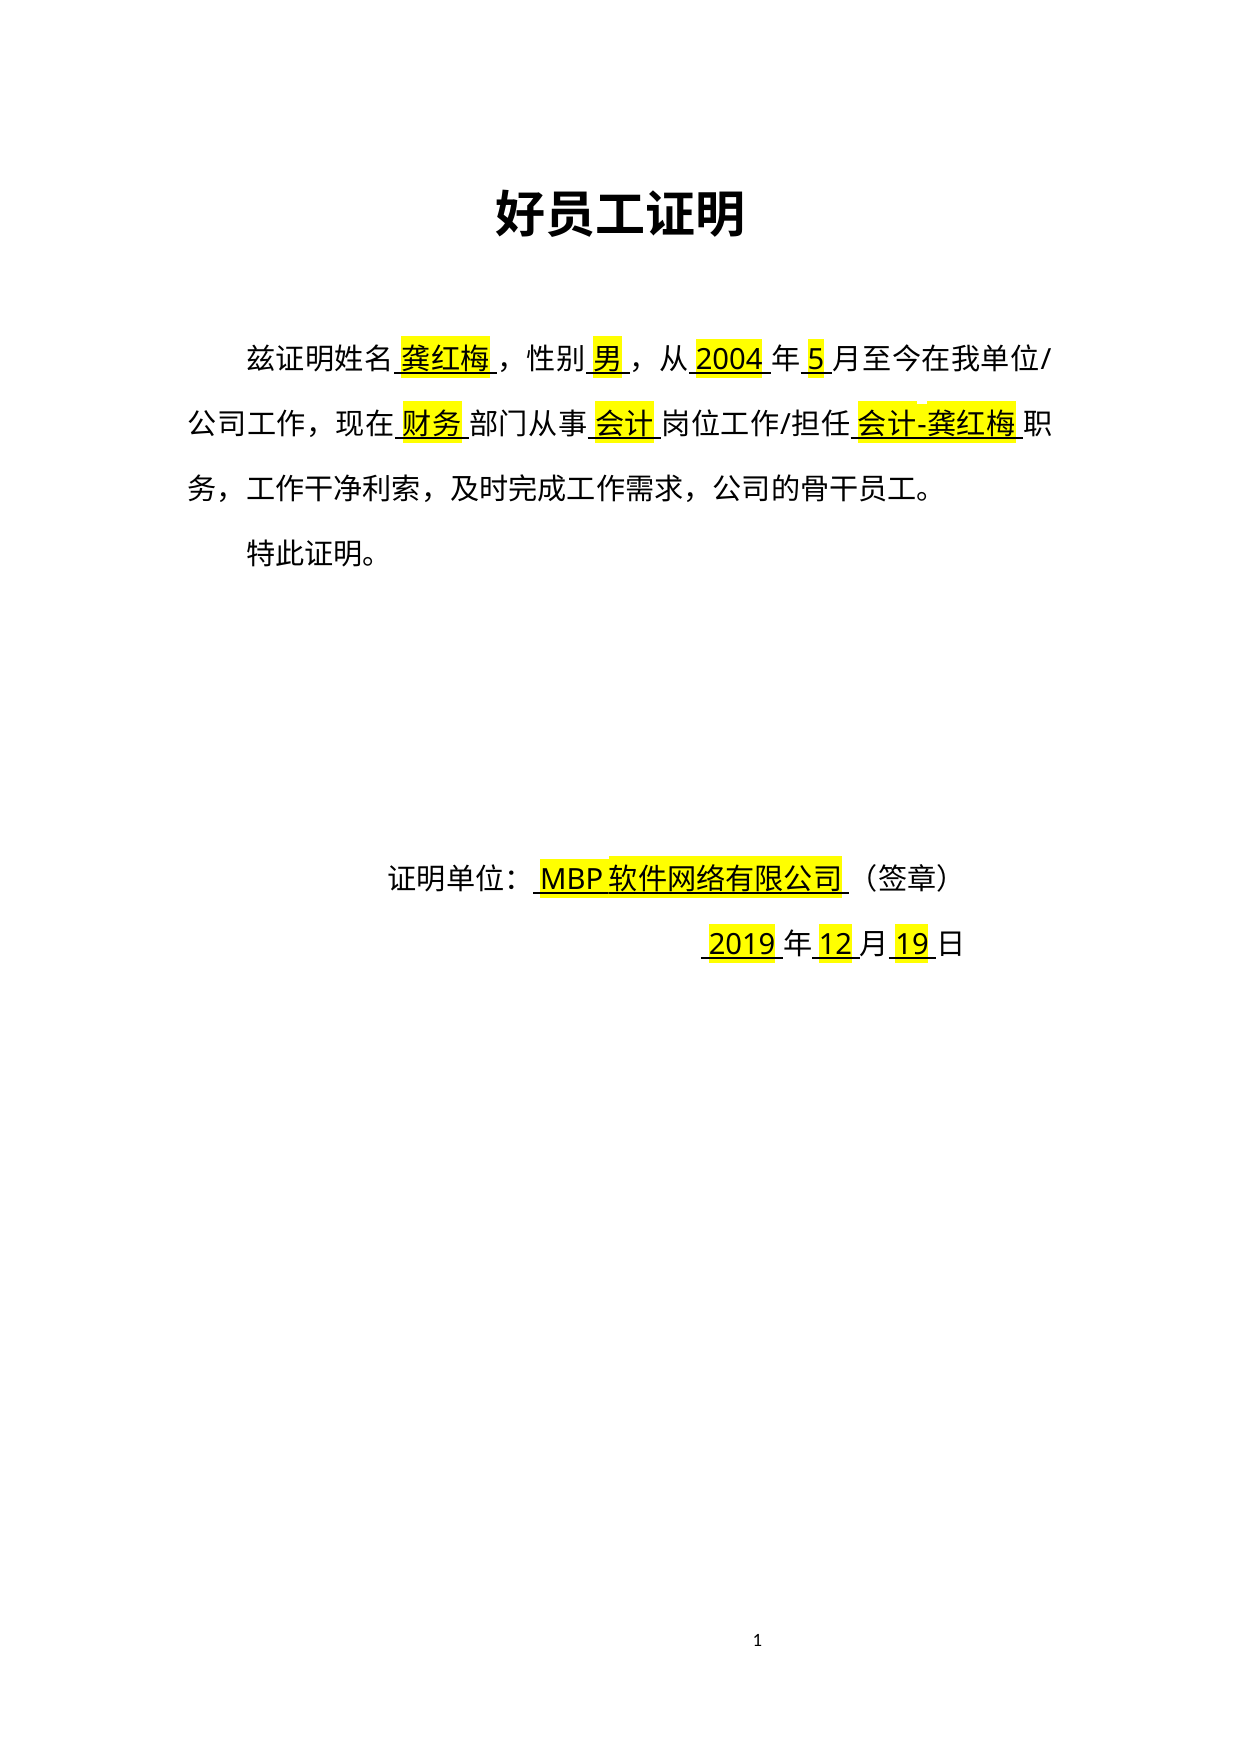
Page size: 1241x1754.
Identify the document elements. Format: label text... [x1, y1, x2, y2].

text 特此证明。 [187, 519, 1053, 584]
text 兹证明姓名 龚红梅 ，性别 男 ，从 2004 年 5 月至今在我单位/公司工作，现在 财务 部门从事 会计 岗位工作/担任 会计-龚红梅 职务，工作干净利索，及时完成工作需求，公司的骨干员工。 [187, 324, 1053, 519]
text 证明单位： MBP软件网络有限公司 （签章） [187, 844, 965, 909]
text 2019 年 12 月 19 日 [187, 909, 965, 974]
text 好员工证明 [187, 162, 1053, 259]
